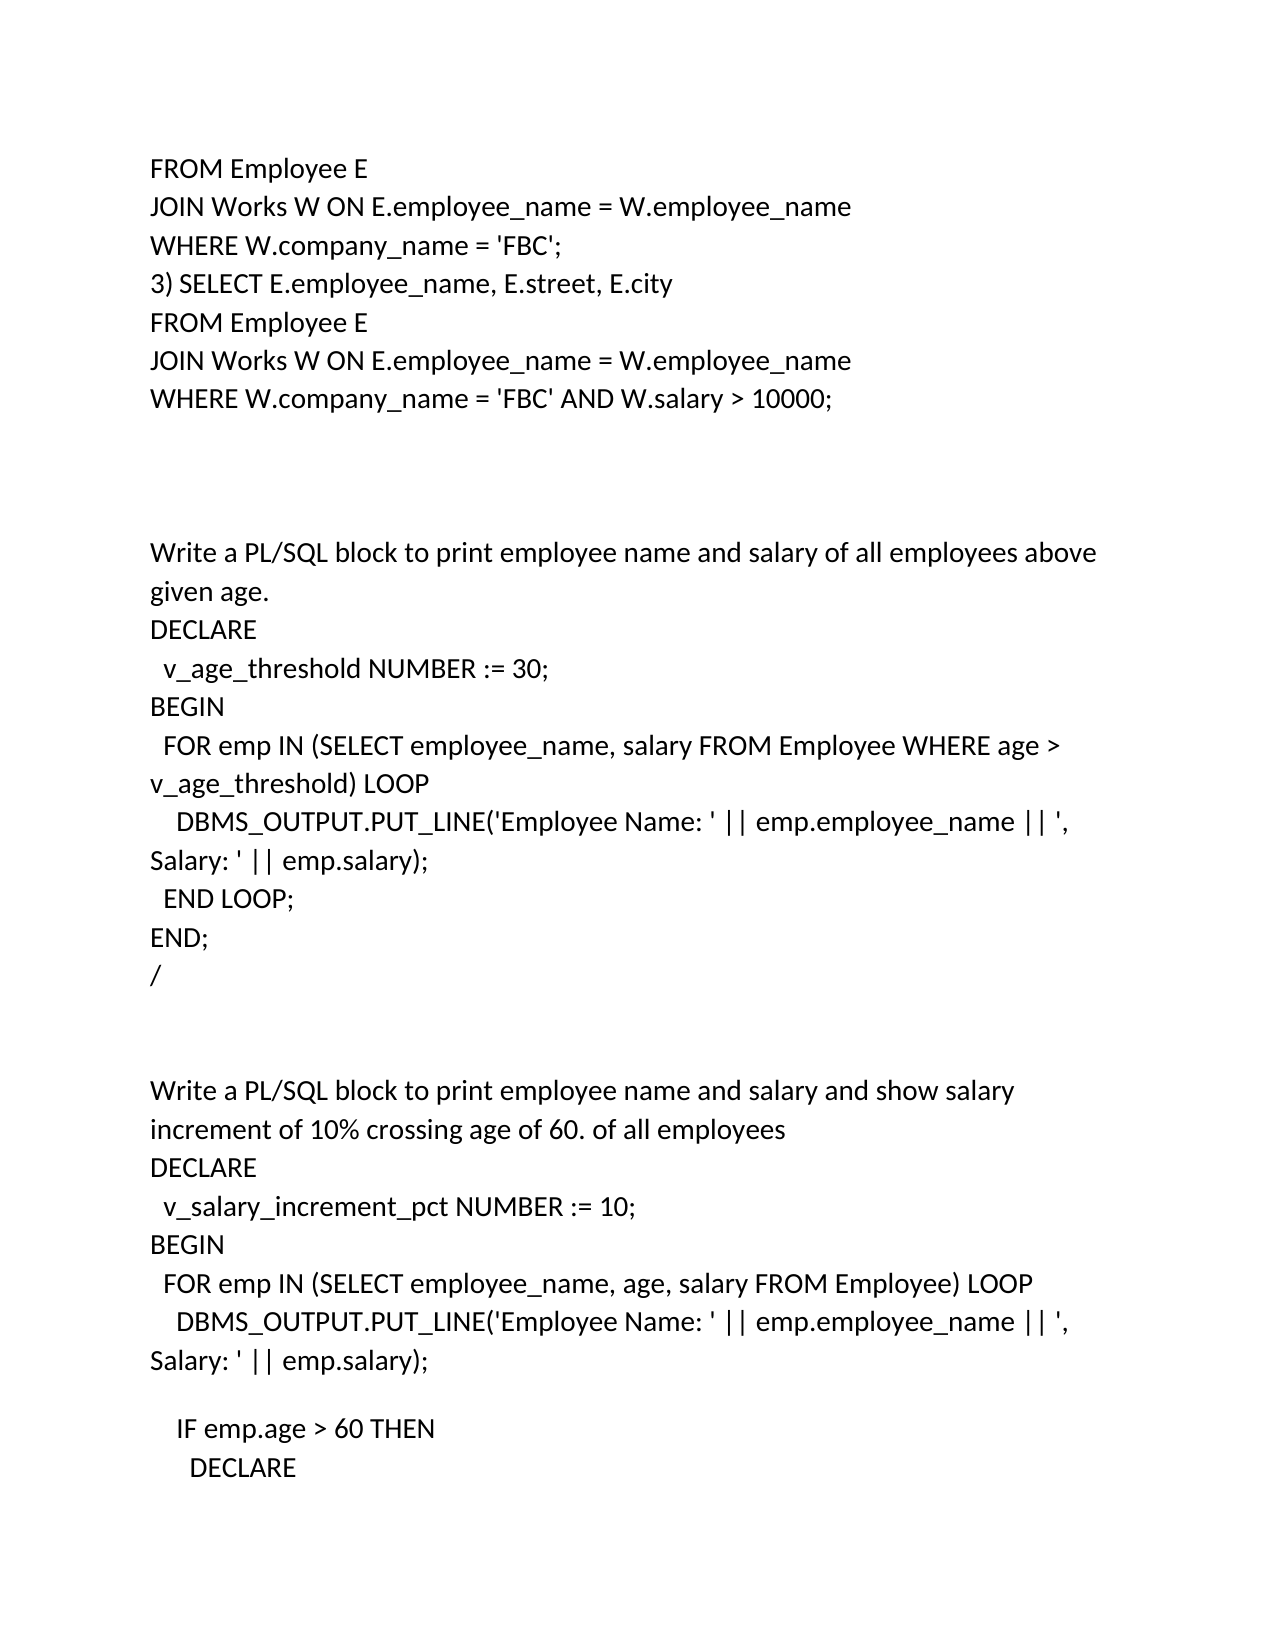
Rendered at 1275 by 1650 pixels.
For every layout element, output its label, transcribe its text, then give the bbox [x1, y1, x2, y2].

text DBMS_OUTPUT.PUT_LINE('Employee Name: ' || emp.employee_name || ', Salary: ' || emp.salary); [150, 1303, 1125, 1377]
text WHERE W.company_name = 'FBC' AND W.salary > 10000; [150, 381, 1125, 416]
text BEGIN [150, 1226, 1125, 1262]
text v_salary_increment_pct NUMBER := 10; [150, 1188, 1125, 1223]
text 3) SELECT E.employee_name, E.street, E.city [150, 265, 1125, 301]
text END LOOP; [150, 880, 1125, 916]
text Write a PL/SQL block to print employee name and salary of all employees above given age. [150, 534, 1125, 608]
text FROM Employee E [150, 150, 1125, 186]
text WHERE W.company_name = 'FBC'; [150, 227, 1125, 262]
text DBMS_OUTPUT.PUT_LINE('Employee Name: ' || emp.employee_name || ', Salary: ' || emp.salary); [150, 803, 1125, 877]
text JOIN Works W ON E.employee_name = W.employee_name [150, 342, 1125, 378]
text Write a PL/SQL block to print employee name and salary and show salary increment of 10% crossing age of 60. of all employees [150, 1072, 1125, 1147]
text FROM Employee E [150, 304, 1125, 339]
text v_age_threshold NUMBER := 30; [150, 650, 1125, 685]
text END; [150, 919, 1125, 954]
text DECLARE [150, 1449, 1125, 1484]
text FOR emp IN (SELECT employee_name, salary FROM Employee WHERE age > v_age_threshold) LOOP [150, 727, 1125, 801]
text IF emp.age > 60 THEN [150, 1410, 1125, 1446]
text FOR emp IN (SELECT employee_name, age, salary FROM Employee) LOOP [150, 1265, 1125, 1300]
text / [150, 957, 1125, 993]
text BEGIN [150, 688, 1125, 724]
text DECLARE [150, 1149, 1125, 1185]
text DECLARE [150, 611, 1125, 647]
text JOIN Works W ON E.employee_name = W.employee_name [150, 188, 1125, 224]
